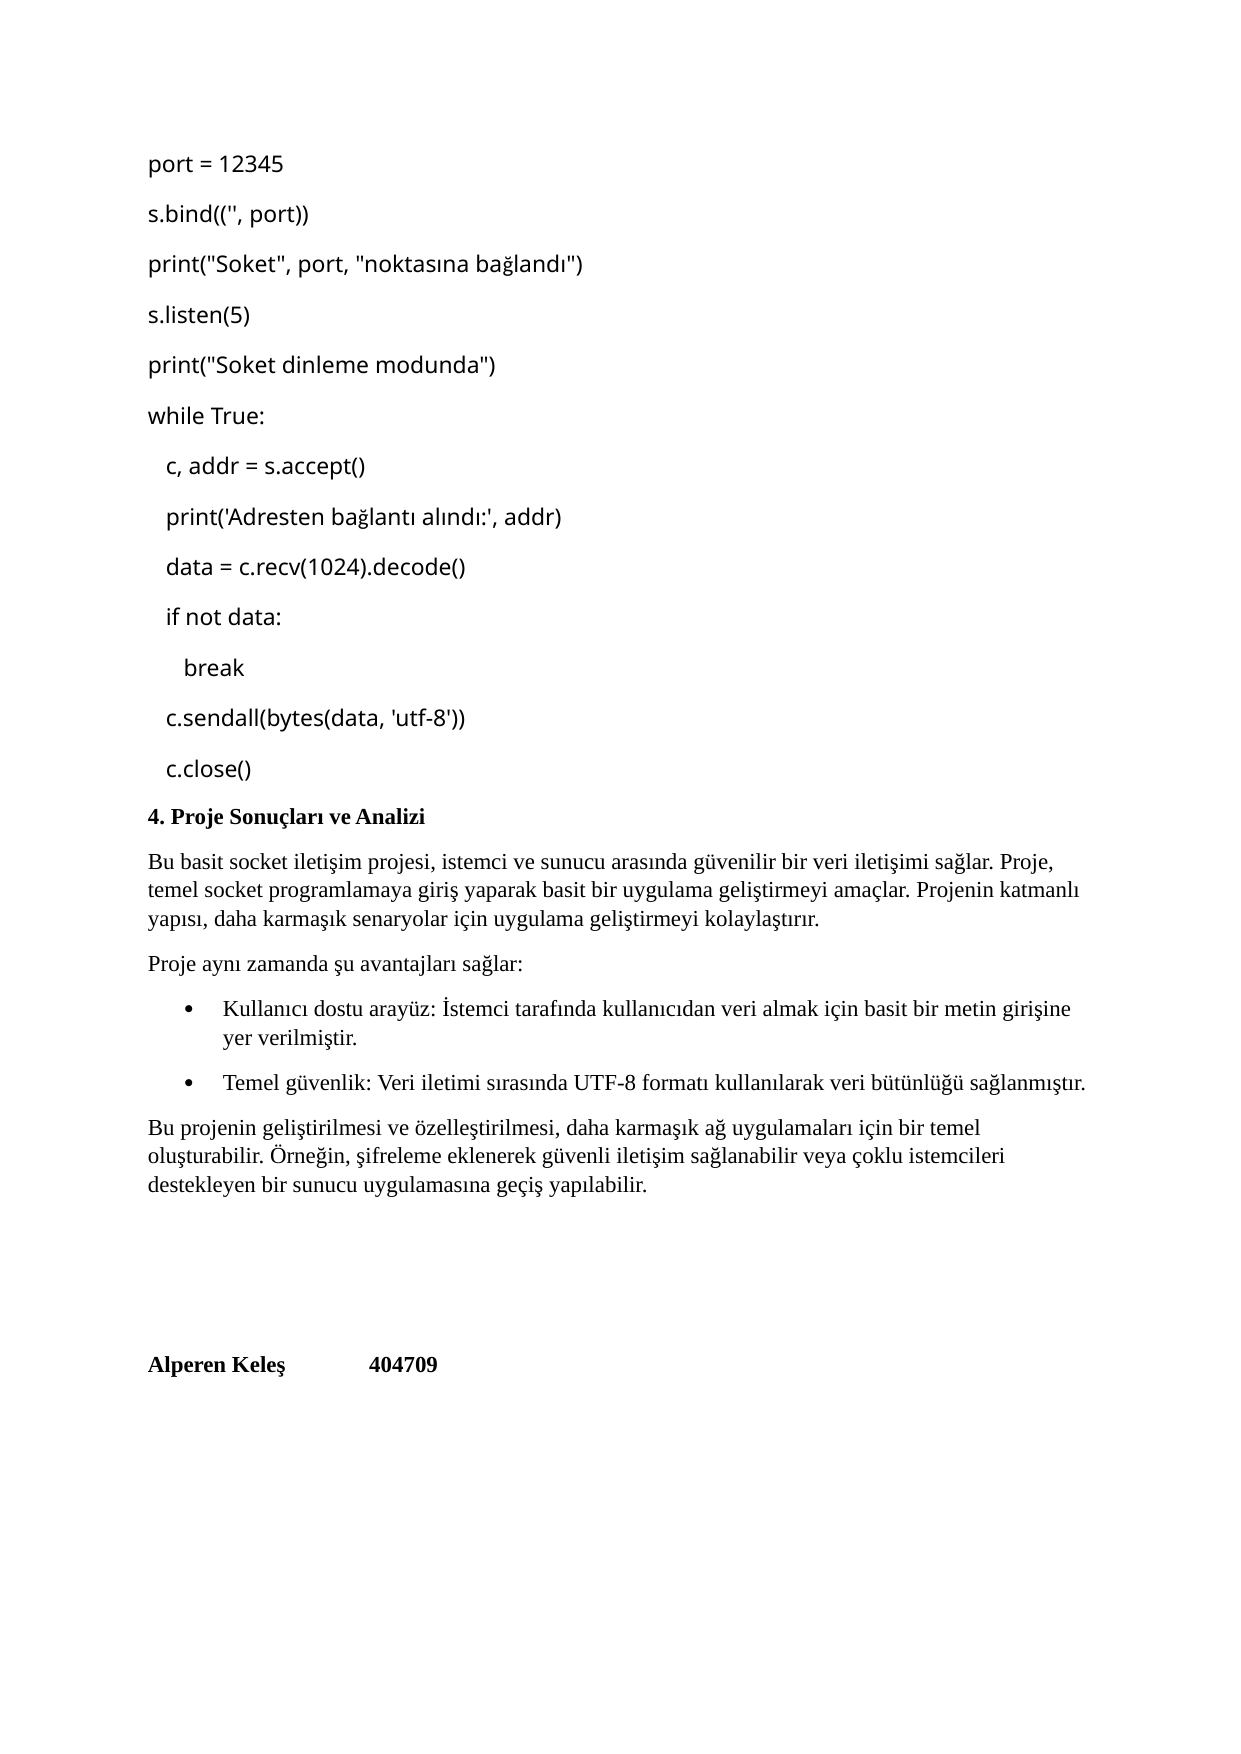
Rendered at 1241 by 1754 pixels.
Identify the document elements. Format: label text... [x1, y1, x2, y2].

text while True: [148, 400, 1093, 431]
text c.sendall(bytes(data, 'utf-8')) [148, 702, 1093, 733]
text s.bind(('', port)) [148, 198, 1093, 229]
text print('Adresten bağlantı alındı:', addr) [148, 501, 1093, 532]
text Bu projenin geliştirilmesi ve özelleştirilmesi, daha karmaşık ağ uygulamaları için bir temel oluşturabilir. Örneğin, şifreleme eklenerek güvenli iletişim sağlanabilir veya çoklu istemcileri destekleyen bir sunucu uygulamasına geçiş yapılabilir. [148, 1114, 1093, 1197]
text port = 12345 [148, 148, 1093, 179]
text Bu basit socket iletişim projesi, istemci ve sunucu arasında güvenilir bir veri iletişimi sağlar. Proje, temel socket programlamaya giriş yaparak basit bir uygulama geliştirmeyi amaçlar. Projenin katmanlı yapısı, daha karmaşık senaryolar için uygulama geliştirmeyi kolaylaştırır. [148, 848, 1093, 931]
list Temel güvenlik: Veri iletimi sırasında UTF-8 formatı kullanılarak veri bütünlüğü sağlanmıştır. [185, 1069, 1093, 1095]
text c.close() [148, 753, 1093, 784]
text print("Soket dinleme modunda") [148, 349, 1093, 381]
text if not data: [148, 601, 1093, 633]
list Kullanıcı dostu arayüz: İstemci tarafında kullanıcıdan veri almak için basit bir metin girişine yer verilmiştir. [185, 995, 1093, 1050]
text c, addr = s.accept() [148, 450, 1093, 481]
text s.listen(5) [148, 299, 1093, 330]
text Alperen Keleş 404709 [148, 1351, 1093, 1377]
text print("Soket", port, "noktasına bağlandı") [148, 248, 1093, 280]
text 4. Proje Sonuçları ve Analizi [148, 803, 1093, 829]
text Proje aynı zamanda şu avantajları sağlar: [148, 950, 1093, 976]
text break [148, 652, 1093, 683]
text data = c.recv(1024).decode() [148, 551, 1093, 582]
